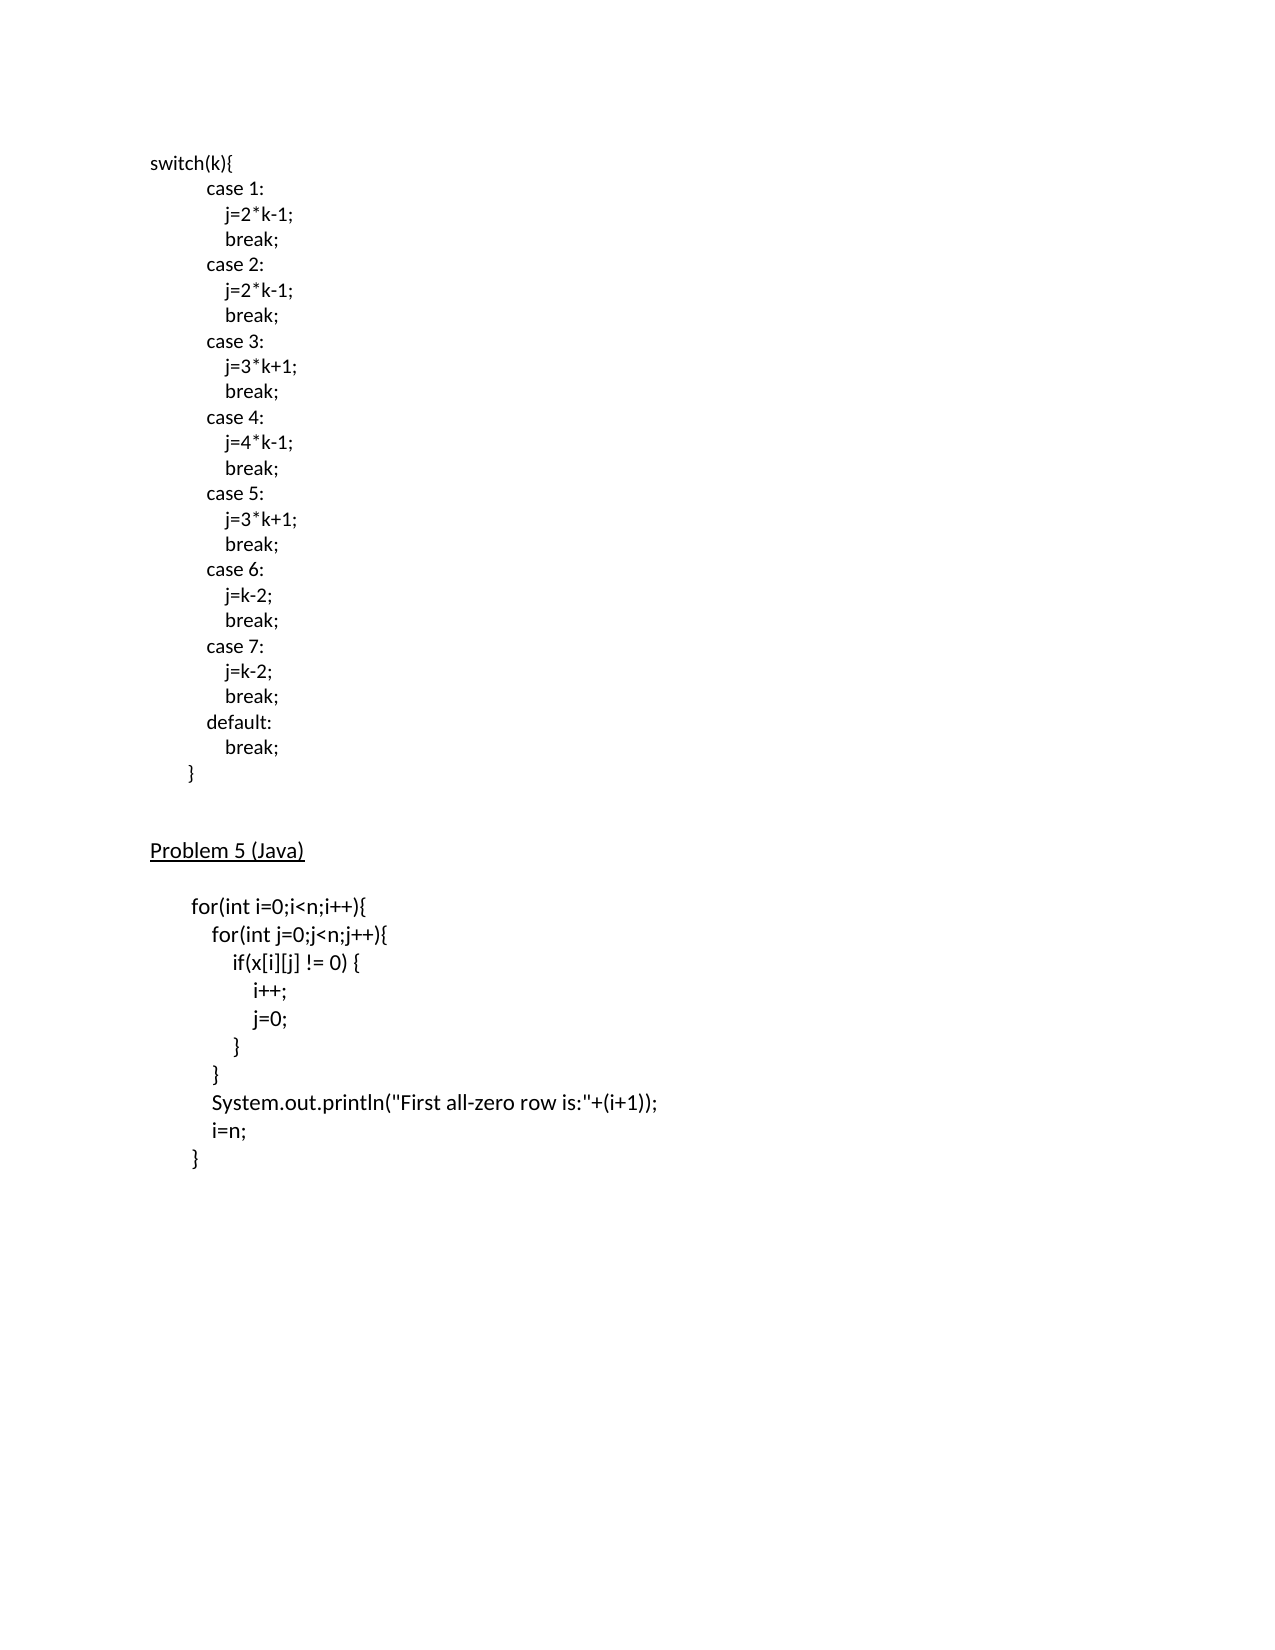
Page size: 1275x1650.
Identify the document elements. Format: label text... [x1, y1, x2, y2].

text switch(k){ [150, 150, 1125, 175]
text } [150, 1144, 1125, 1172]
text break; [150, 607, 1125, 633]
text case 2: [150, 252, 1125, 277]
text System.out.println("First all-zero row is:"+(i+1)); [150, 1088, 1125, 1116]
text j=3*k+1; [150, 353, 1125, 379]
text j=3*k+1; [150, 506, 1125, 531]
text default: [150, 709, 1125, 734]
text j=0; [150, 1004, 1125, 1032]
text break; [150, 226, 1125, 252]
text Problem 5 (Java) [150, 836, 1125, 864]
text j=k-2; [150, 582, 1125, 607]
text i=n; [150, 1116, 1125, 1144]
text for(int j=0;j<n;j++){ [150, 920, 1125, 948]
text break; [150, 684, 1125, 709]
text for(int i=0;i<n;i++){ [150, 892, 1125, 920]
text i++; [150, 976, 1125, 1004]
text break; [150, 531, 1125, 557]
text j=k-2; [150, 658, 1125, 684]
text if(x[i][j] != 0) { [150, 948, 1125, 976]
text j=2*k-1; [150, 277, 1125, 302]
text } [150, 1060, 1125, 1088]
text case 4: [150, 404, 1125, 429]
text case 6: [150, 557, 1125, 582]
text } [150, 1032, 1125, 1060]
text case 3: [150, 328, 1125, 353]
text break; [150, 734, 1125, 760]
text break; [150, 302, 1125, 328]
text case 1: [150, 175, 1125, 201]
text case 7: [150, 633, 1125, 658]
text break; [150, 455, 1125, 480]
text } [150, 760, 1125, 785]
text j=4*k-1; [150, 429, 1125, 455]
text case 5: [150, 480, 1125, 506]
text break; [150, 379, 1125, 404]
text j=2*k-1; [150, 201, 1125, 226]
